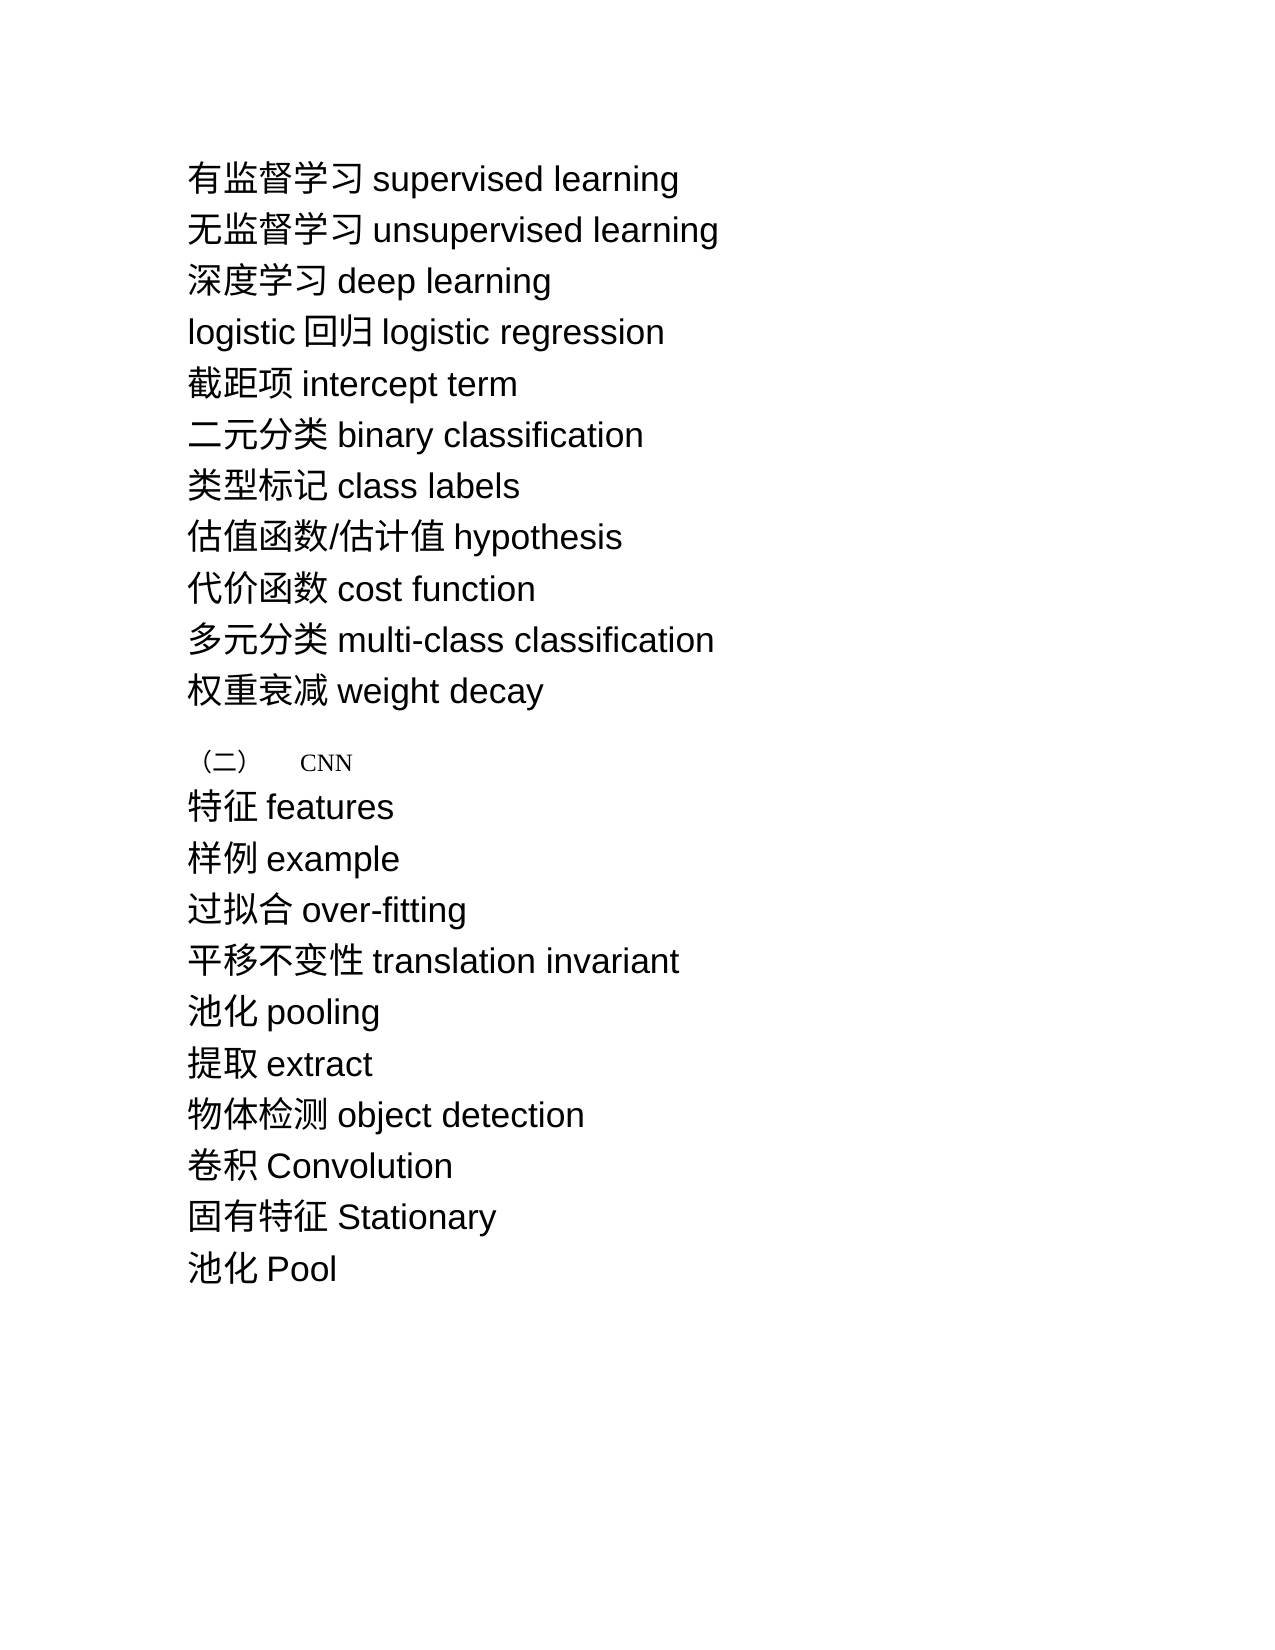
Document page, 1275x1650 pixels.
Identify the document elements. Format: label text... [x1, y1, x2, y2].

text 二元分类 binary classification [187, 406, 1087, 457]
text 深度学习 deep learning [187, 252, 1087, 304]
text 估值函数/估计值 hypothesis [187, 509, 1087, 560]
text 样例 example [187, 830, 1087, 881]
text 类型标记 class labels [187, 457, 1087, 509]
text 提取 extract [187, 1035, 1087, 1086]
text 截距项 intercept term [187, 355, 1087, 406]
text 有监督学习 supervised learning [187, 150, 1087, 201]
text 物体检测 object detection [187, 1086, 1087, 1137]
text 过拟合 over-fitting [187, 881, 1087, 932]
text 特征 features [187, 779, 1087, 830]
text 池化 pooling [187, 984, 1087, 1035]
text logistic回归 logistic regression [187, 304, 1087, 355]
text 代价函数 cost function [187, 560, 1087, 611]
text 池化 Pool [187, 1240, 1087, 1291]
text 固有特征 Stationary [187, 1189, 1087, 1240]
text 卷积 Convolution [187, 1137, 1087, 1189]
text 平移不变性 translation invariant [187, 932, 1087, 984]
text 无监督学习 unsupervised learning [187, 201, 1087, 252]
list CNN [187, 742, 1087, 779]
text 权重衰减 weight decay [187, 662, 1087, 714]
text 多元分类 multi-class classification [187, 611, 1087, 662]
